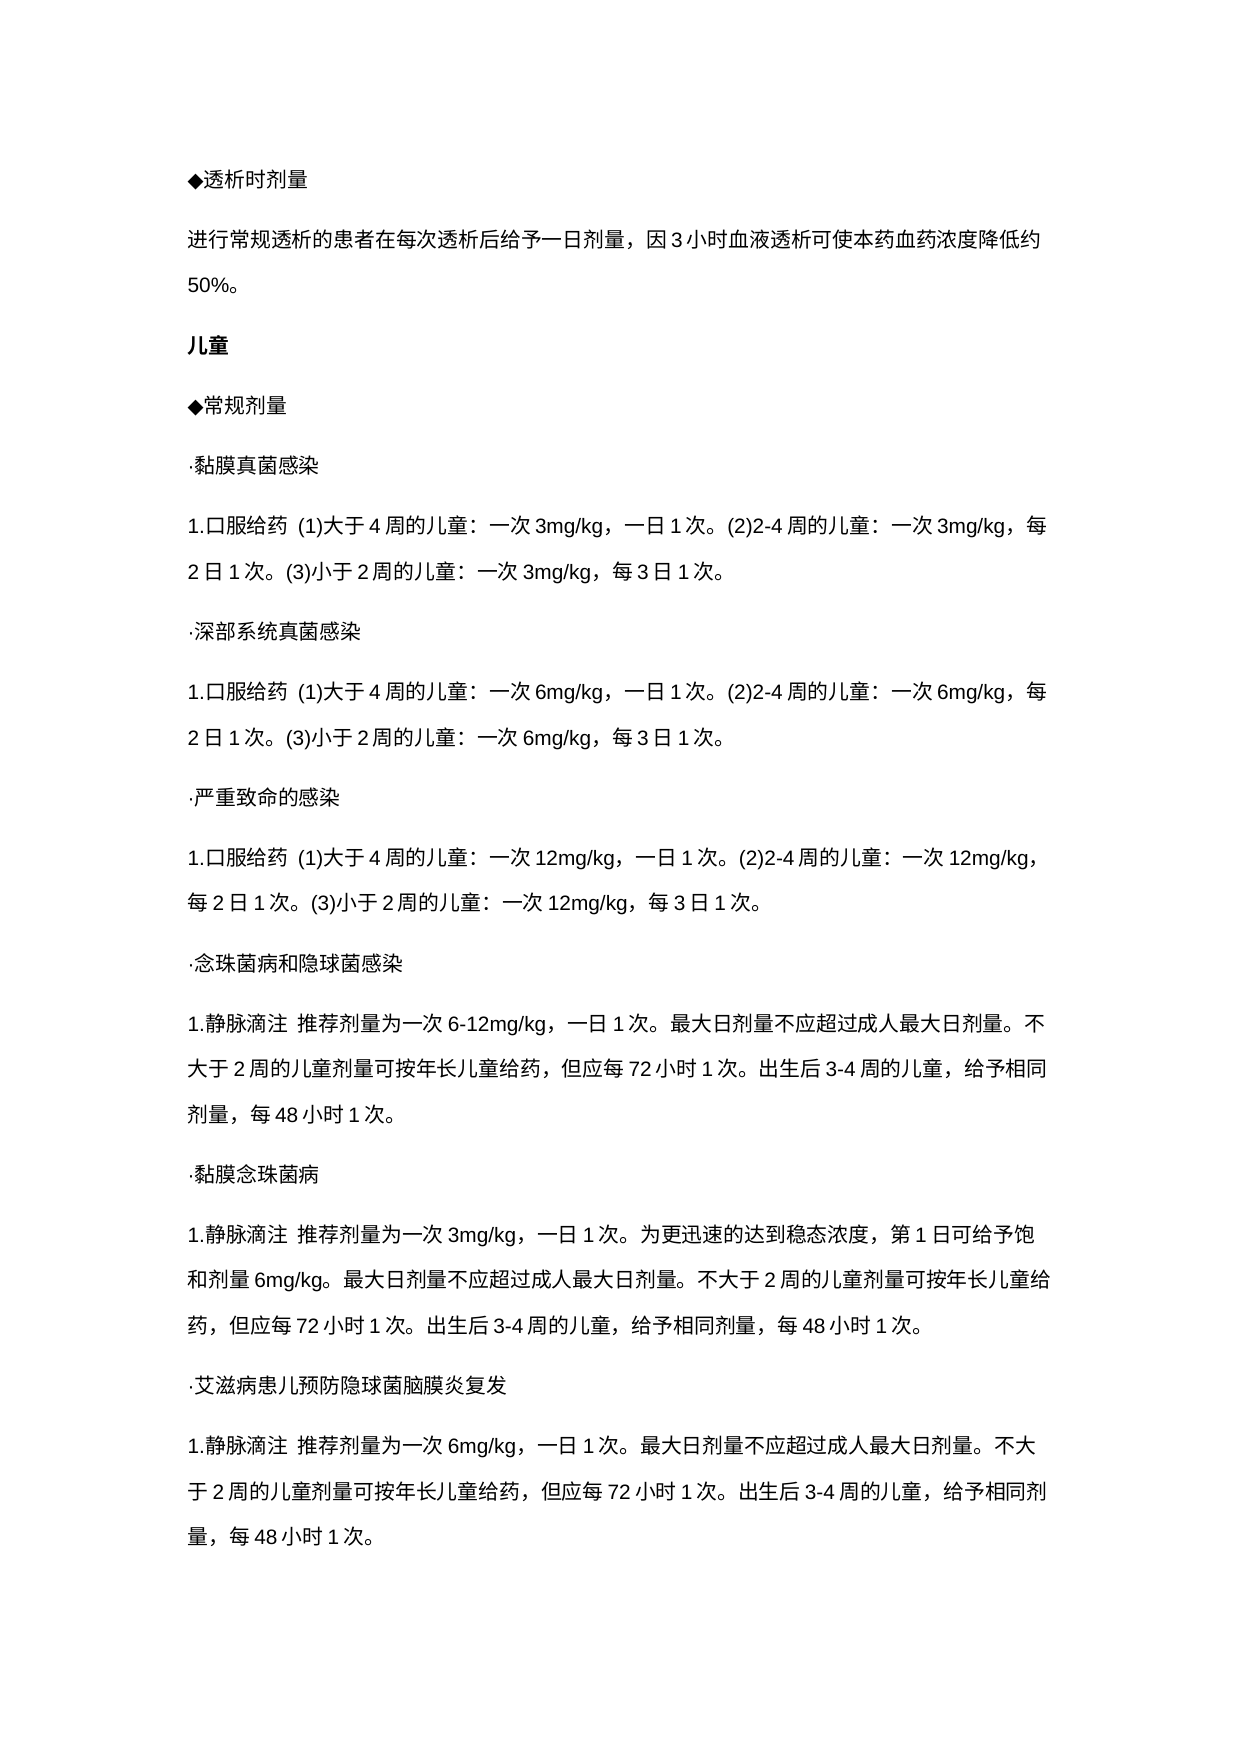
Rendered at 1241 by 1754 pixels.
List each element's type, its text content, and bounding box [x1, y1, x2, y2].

text 1.口服给药 (1)大于4周的儿童：一次6mg/kg，一日1次。(2)2-4周的儿童：一次6mg/kg，每2日1次。(3)小于2周的儿童：一次6mg/kg，每3日1次。 [187, 674, 1053, 752]
text 儿童 [187, 328, 1053, 360]
text 1.静脉滴注 推荐剂量为一次6-12mg/kg，一日1次。最大日剂量不应超过成人最大日剂量。不大于2周的儿童剂量可按年长儿童给药，但应每72小时1次。出生后3-4周的儿童，给予相同剂量，每48小时1次。 [187, 1006, 1053, 1129]
text 1.口服给药 (1)大于4周的儿童：一次12mg/kg，一日1次。(2)2-4周的儿童：一次12mg/kg，每2日1次。(3)小于2周的儿童：一次12mg/kg，每3日1次。 [187, 840, 1053, 918]
text ·艾滋病患儿预防隐球菌脑膜炎复发 [187, 1368, 1053, 1401]
text ·黏膜念珠菌病 [187, 1157, 1053, 1189]
text ·念珠菌病和隐球菌感染 [187, 946, 1053, 978]
text ·深部系统真菌感染 [187, 614, 1053, 647]
text ·黏膜真菌感染 [187, 448, 1053, 481]
text ◆透析时剂量 [187, 162, 1053, 194]
text 1.静脉滴注 推荐剂量为一次3mg/kg，一日1次。为更迅速的达到稳态浓度，第1日可给予饱和剂量6mg/kg。最大日剂量不应超过成人最大日剂量。不大于2周的儿童剂量可按年长儿童给药，但应每72小时1次。出生后3-4周的儿童，给予相同剂量，每48小时1次。 [187, 1217, 1053, 1341]
text 进行常规透析的患者在每次透析后给予一日剂量，因3小时血液透析可使本药血药浓度降低约50%。 [187, 222, 1053, 300]
text ·严重致命的感染 [187, 780, 1053, 812]
text ◆常规剂量 [187, 388, 1053, 421]
text 1.静脉滴注 推荐剂量为一次6mg/kg，一日1次。最大日剂量不应超过成人最大日剂量。不大于2周的儿童剂量可按年长儿童给药，但应每72小时1次。出生后3-4周的儿童，给予相同剂量，每48小时1次。 [187, 1428, 1053, 1552]
text 1.口服给药 (1)大于4周的儿童：一次3mg/kg，一日1次。(2)2-4周的儿童：一次3mg/kg，每2日1次。(3)小于2周的儿童：一次3mg/kg，每3日1次。 [187, 508, 1053, 586]
